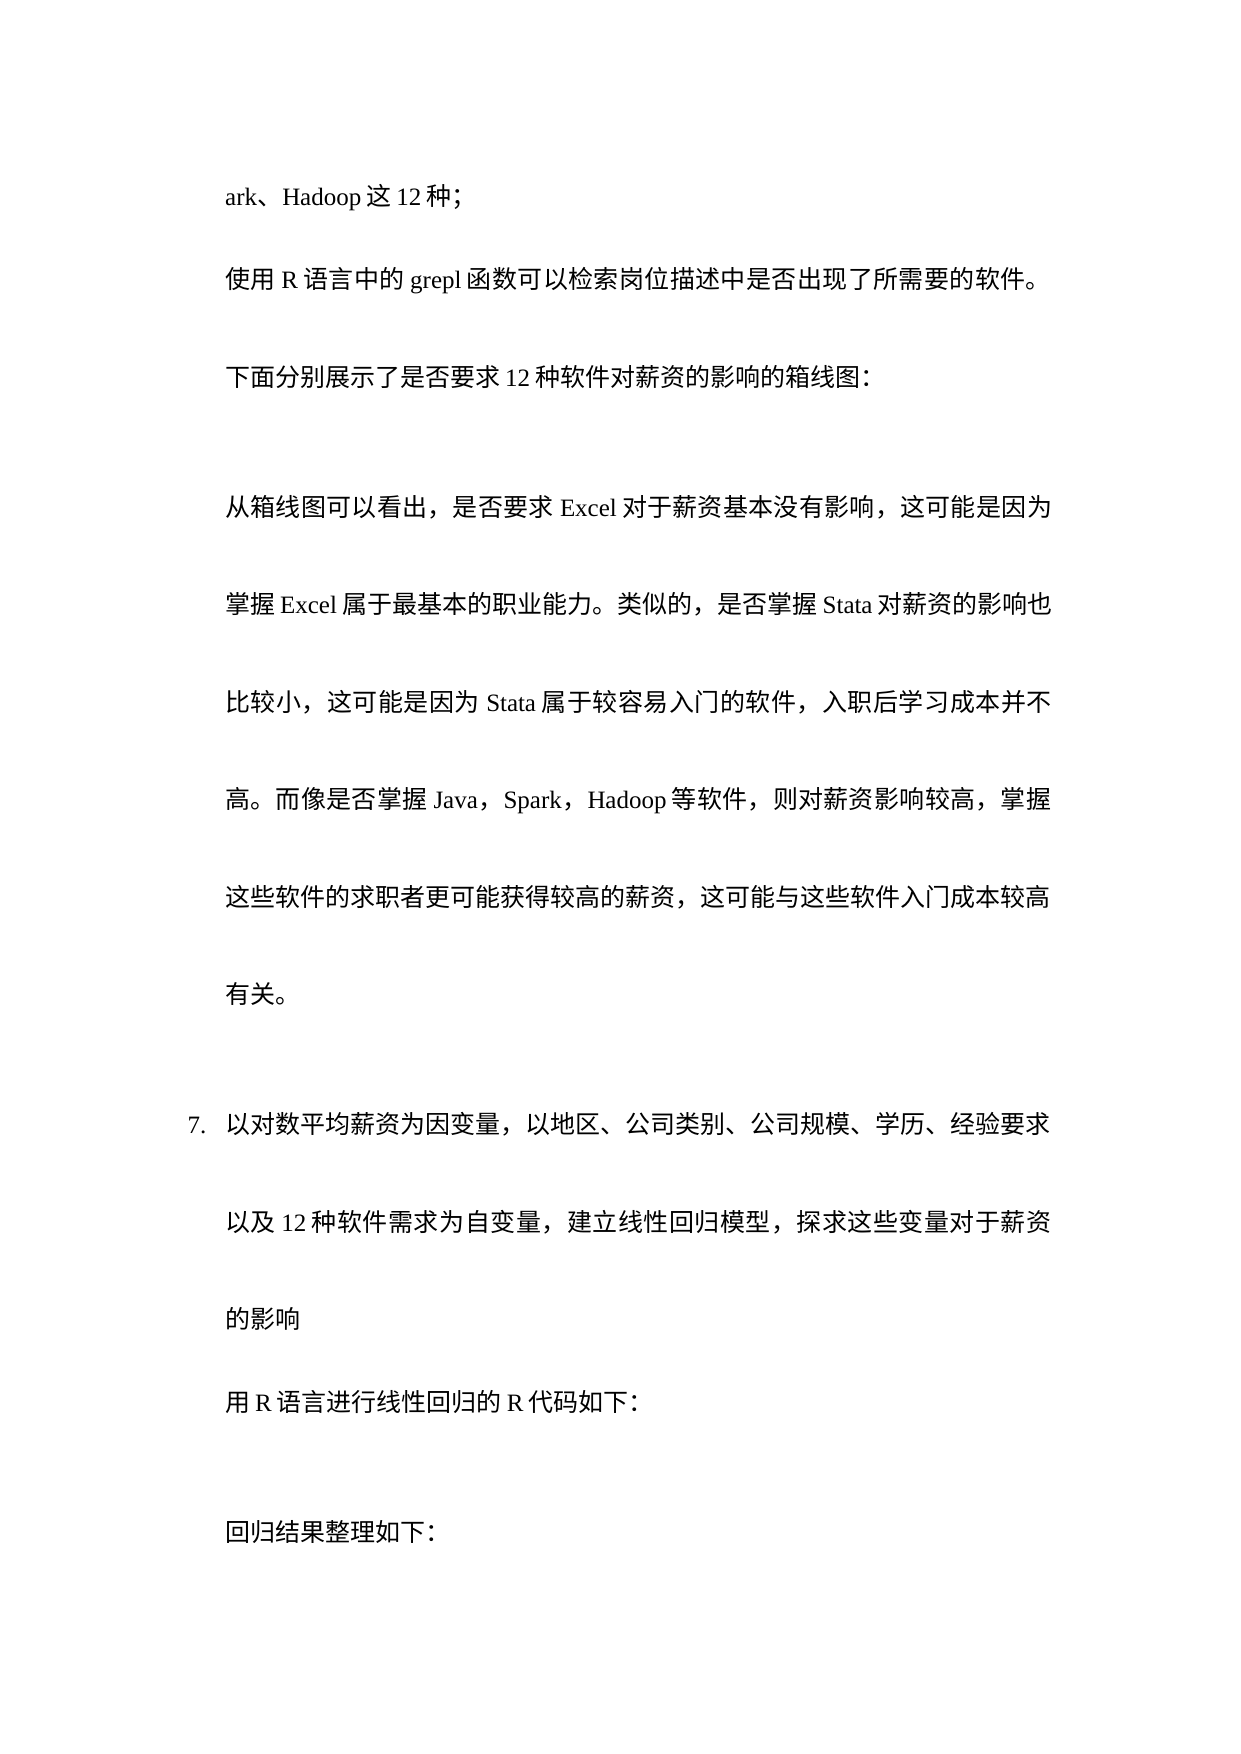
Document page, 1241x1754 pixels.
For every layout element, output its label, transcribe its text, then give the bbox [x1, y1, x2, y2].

list 从箱线图可以看出，是否要求Excel对于薪资基本没有影响，这可能是因为掌握Excel属于最基本的职业能力。类似的，是否掌握Stata对薪资的影响也比较小，这可能是因为Stata属于较容易入门的软件，入职后学习成本并不高。而像是否掌握Java，Spark，Hadoop等软件，则对薪资影响较高，掌握这些软件的求职者更可能获得较高的薪资，这可能与这些软件入门成本较高有关。 [225, 473, 1053, 1025]
list 以对数平均薪资为因变量，以地区、公司类别、公司规模、学历、经验要求以及12种软件需求为自变量，建立线性回归模型，探求这些变量对于薪资的影响 [187, 1090, 1053, 1350]
list 使用R语言中的grepl函数可以检索岗位描述中是否出现了所需要的软件。下面分别展示了是否要求12种软件对薪资的影响的箱线图： [225, 245, 1053, 408]
list 用R语言进行线性回归的R代码如下： [225, 1368, 1053, 1433]
list 回归结果整理如下： [225, 1498, 1053, 1563]
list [187, 162, 1053, 227]
